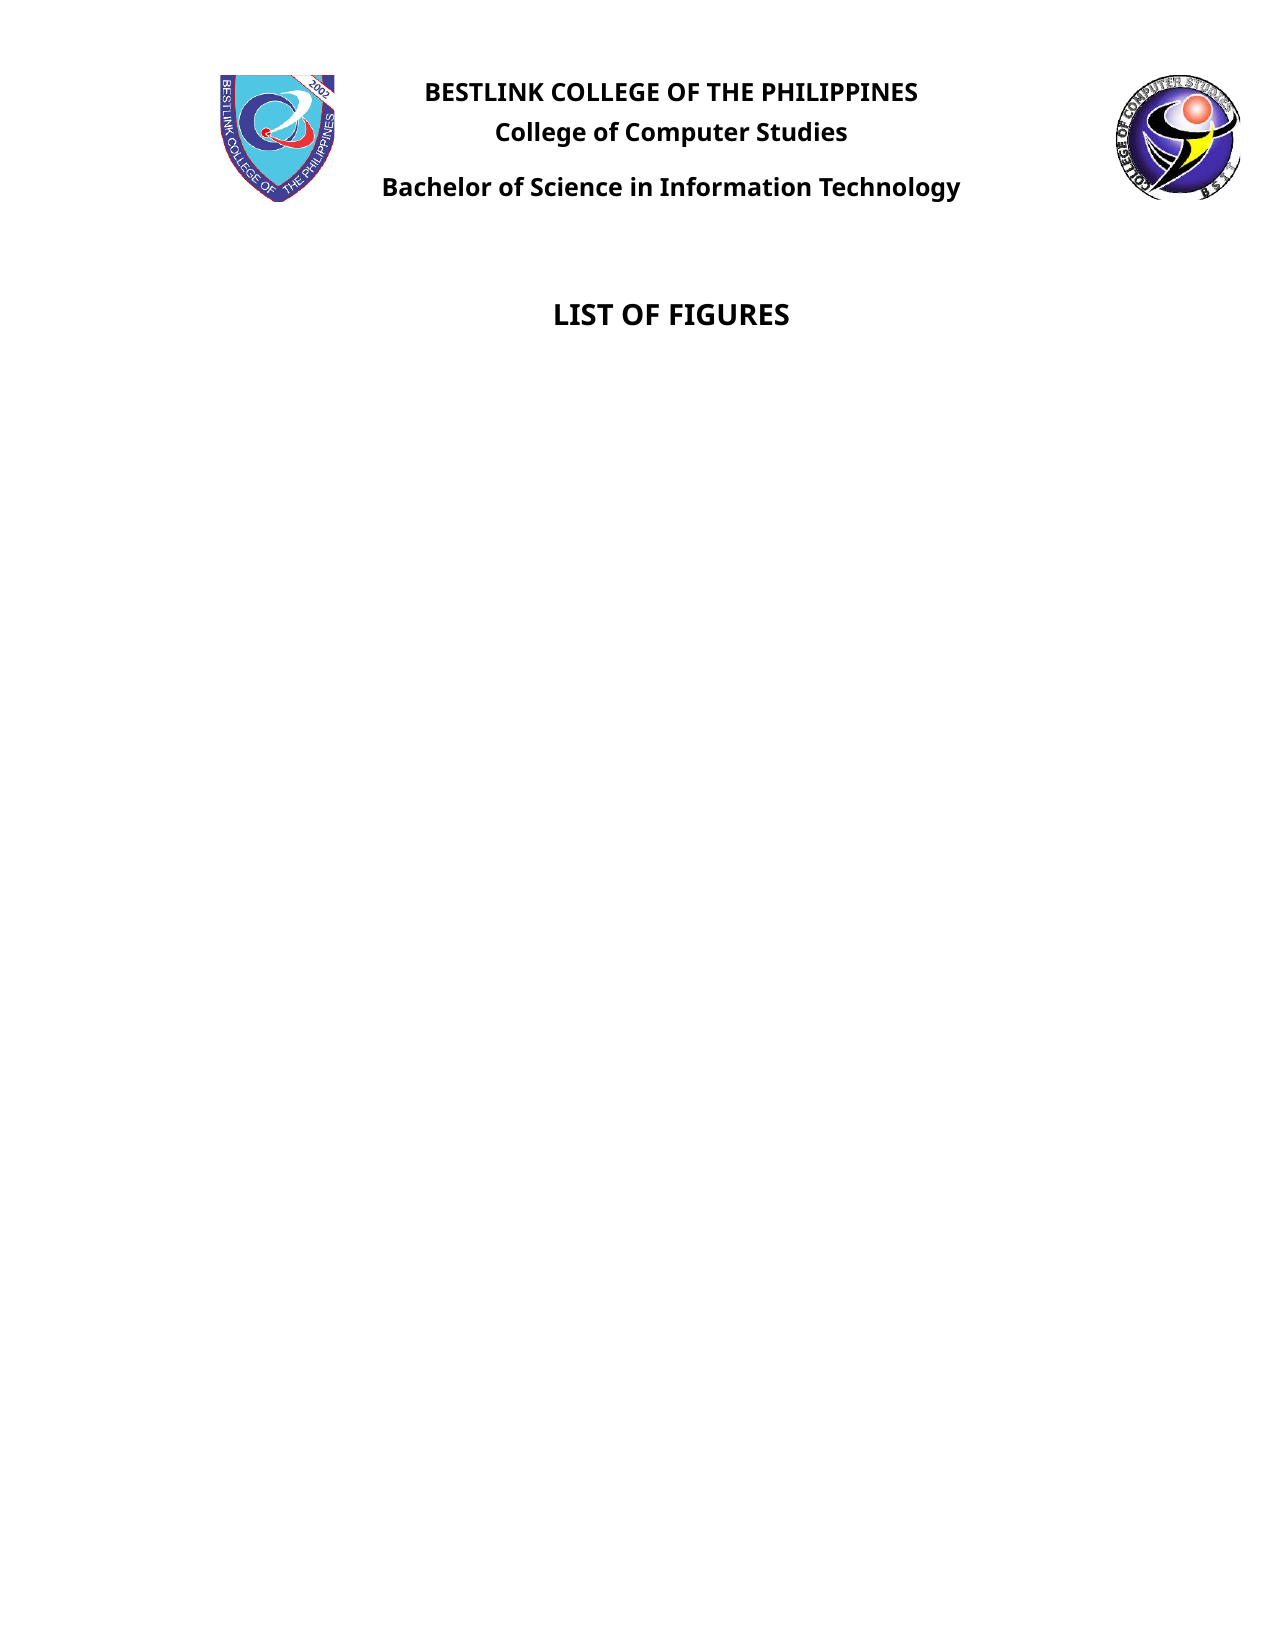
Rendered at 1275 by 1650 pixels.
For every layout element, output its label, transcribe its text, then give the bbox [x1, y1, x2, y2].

text LIST OF FIGURES [262, 294, 1080, 334]
picture [1115, 75, 1241, 200]
picture [218, 75, 335, 200]
